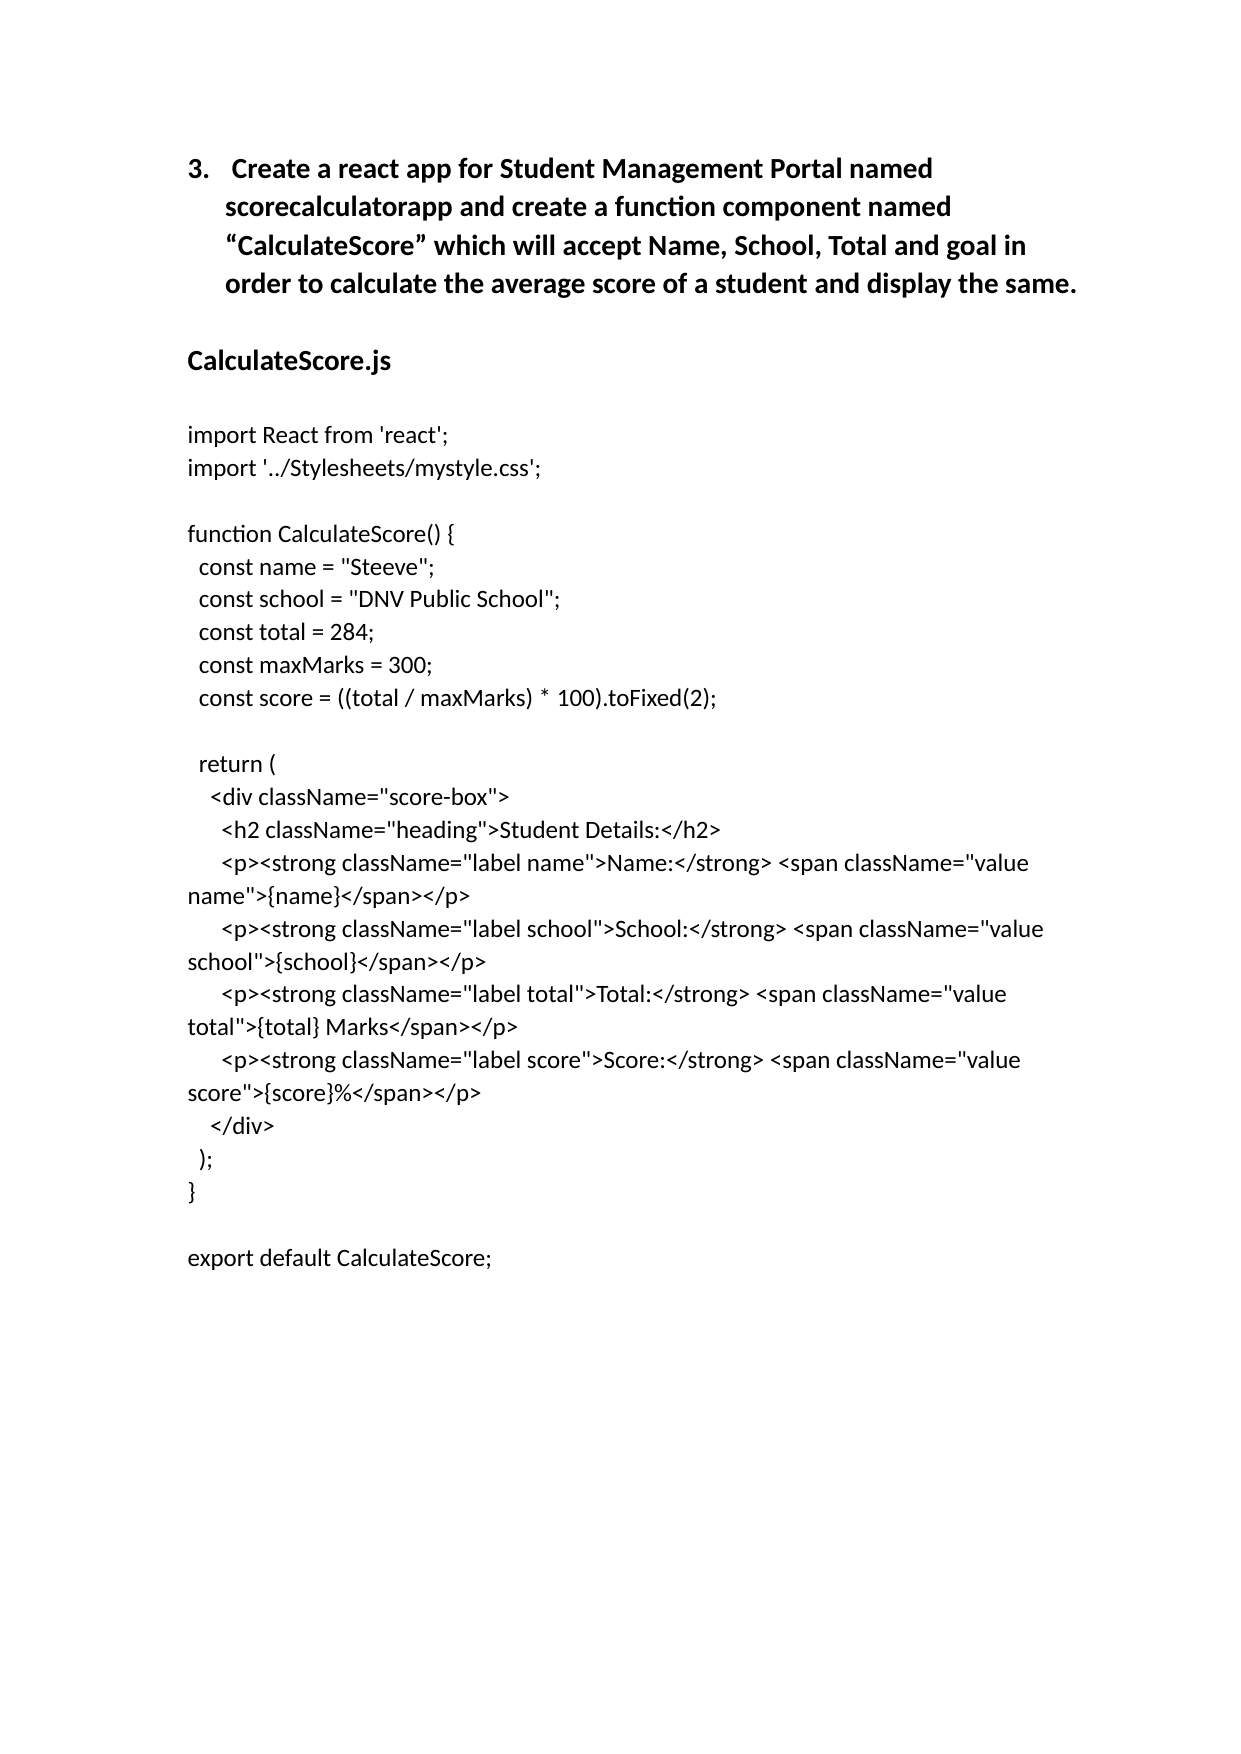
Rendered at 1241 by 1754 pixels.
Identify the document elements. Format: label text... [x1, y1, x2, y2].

text </div> [187, 1110, 1090, 1141]
text <p><strong className="label school">School:</strong> <span className="value school">{school}</span></p> [187, 913, 1090, 976]
text import React from 'react'; [187, 419, 1090, 449]
text const school = "DNV Public School"; [187, 584, 1090, 614]
text <p><strong className="label score">Score:</strong> <span className="value score">{score}%</span></p> [187, 1044, 1090, 1108]
text ); [187, 1143, 1090, 1174]
text const maxMarks = 300; [187, 649, 1090, 680]
text <h2 className="heading">Student Details:</h2> [187, 814, 1090, 844]
text import '../Stylesheets/mystyle.css'; [187, 452, 1090, 482]
text function CalculateScore() { [187, 518, 1090, 548]
text const score = ((total / maxMarks) * 100).toFixed(2); [187, 682, 1090, 713]
text export default CalculateScore; [187, 1242, 1090, 1272]
text const total = 284; [187, 617, 1090, 647]
text } [187, 1176, 1090, 1207]
text <div className="score-box"> [187, 781, 1090, 812]
text return ( [187, 748, 1090, 779]
text <p><strong className="label name">Name:</strong> <span className="value name">{name}</span></p> [187, 847, 1090, 910]
text CalculateScore.js [187, 342, 1090, 378]
list Create a react app for Student Management Portal named scorecalculatorapp and create a function component named “CalculateScore” which will accept Name, School, Total and goal in order to calculate the average score of a student and display the same. [187, 150, 1090, 301]
text <p><strong className="label total">Total:</strong> <span className="value total">{total} Marks</span></p> [187, 979, 1090, 1042]
text const name = "Steeve"; [187, 551, 1090, 581]
